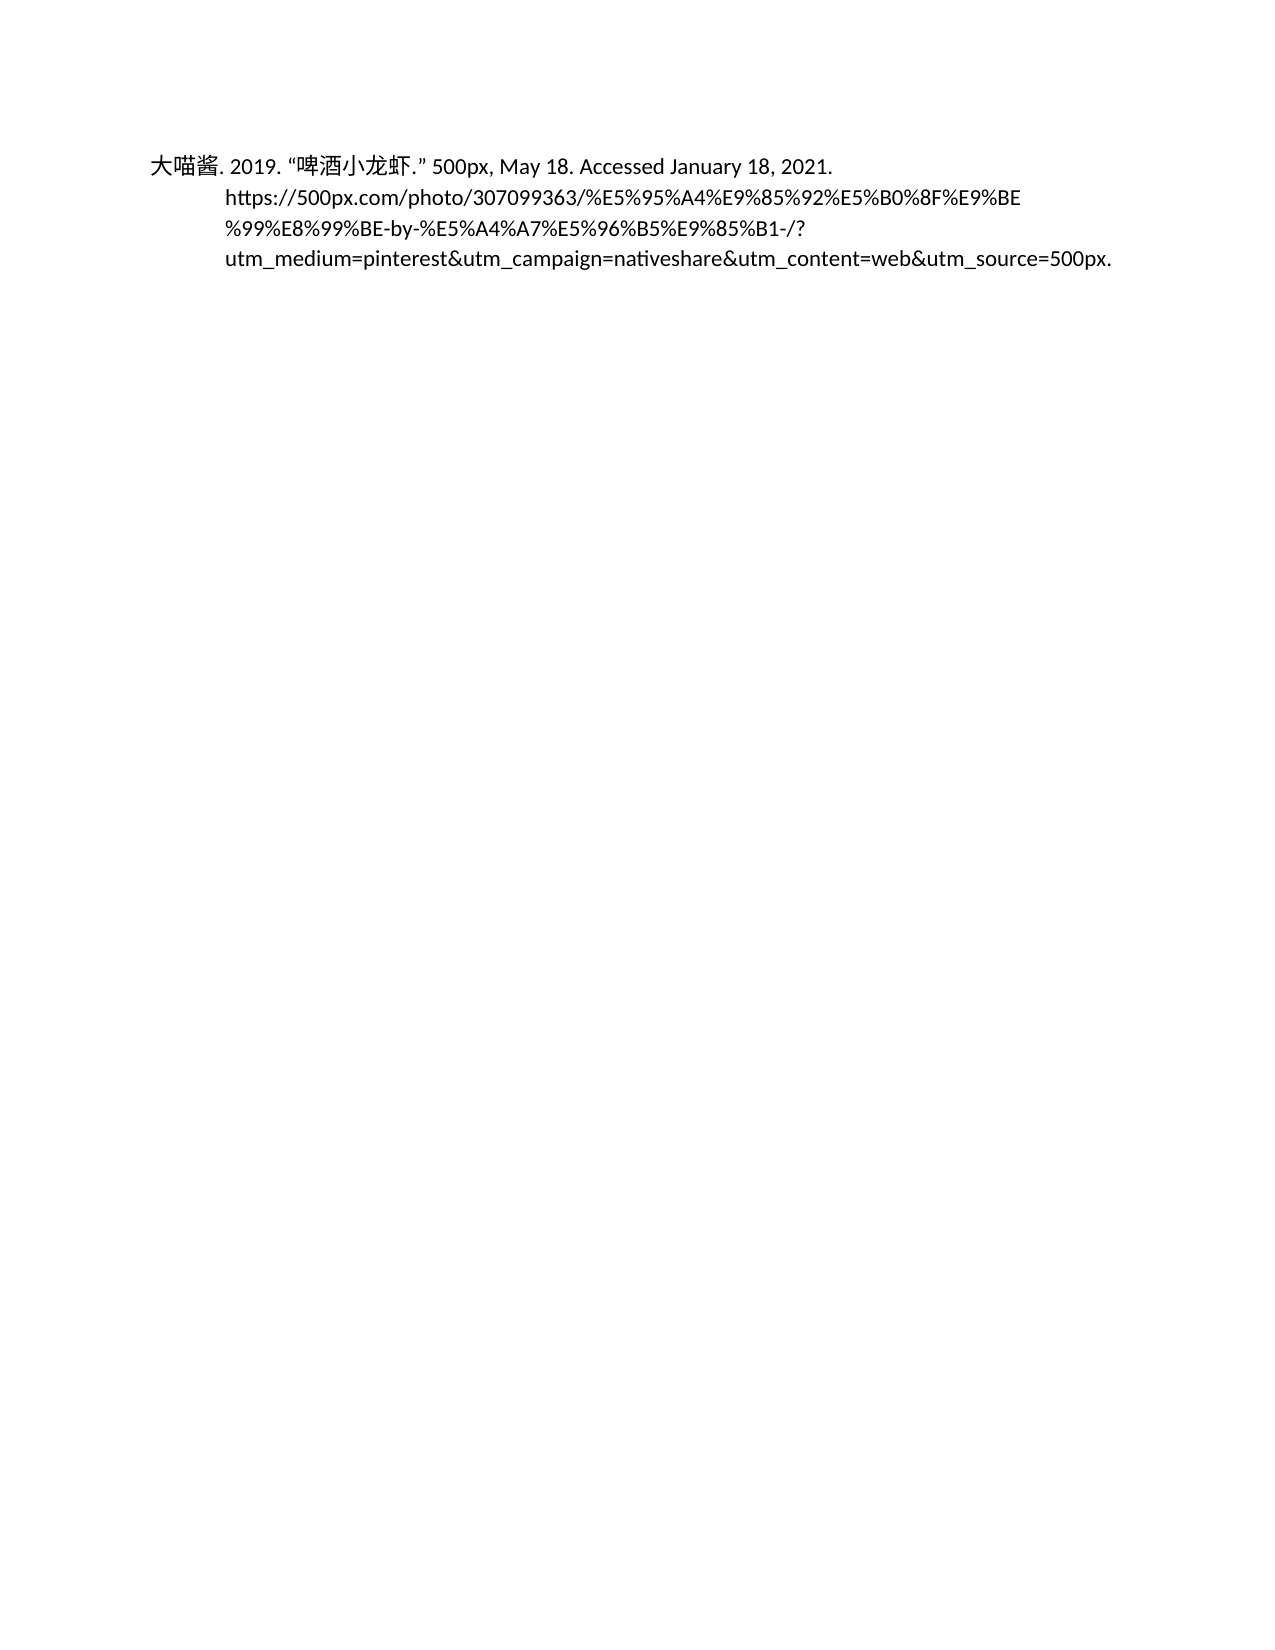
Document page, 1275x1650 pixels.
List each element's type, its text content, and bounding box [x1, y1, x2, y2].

text 大喵酱. 2019. “啤酒小龙虾.” 500px, May 18. Accessed January 18, 2021. https://500px.com/photo/307099363/%E5%95%A4%E9%85%92%E5%B0%8F%E9%BE%99%E8%99%BE-by-%E5%A4%A7%E5%96%B5%E9%85%B1-/?utm_medium=pinterest&utm_campaign=nativeshare&utm_content=web&utm_source=500px. [150, 150, 1125, 272]
